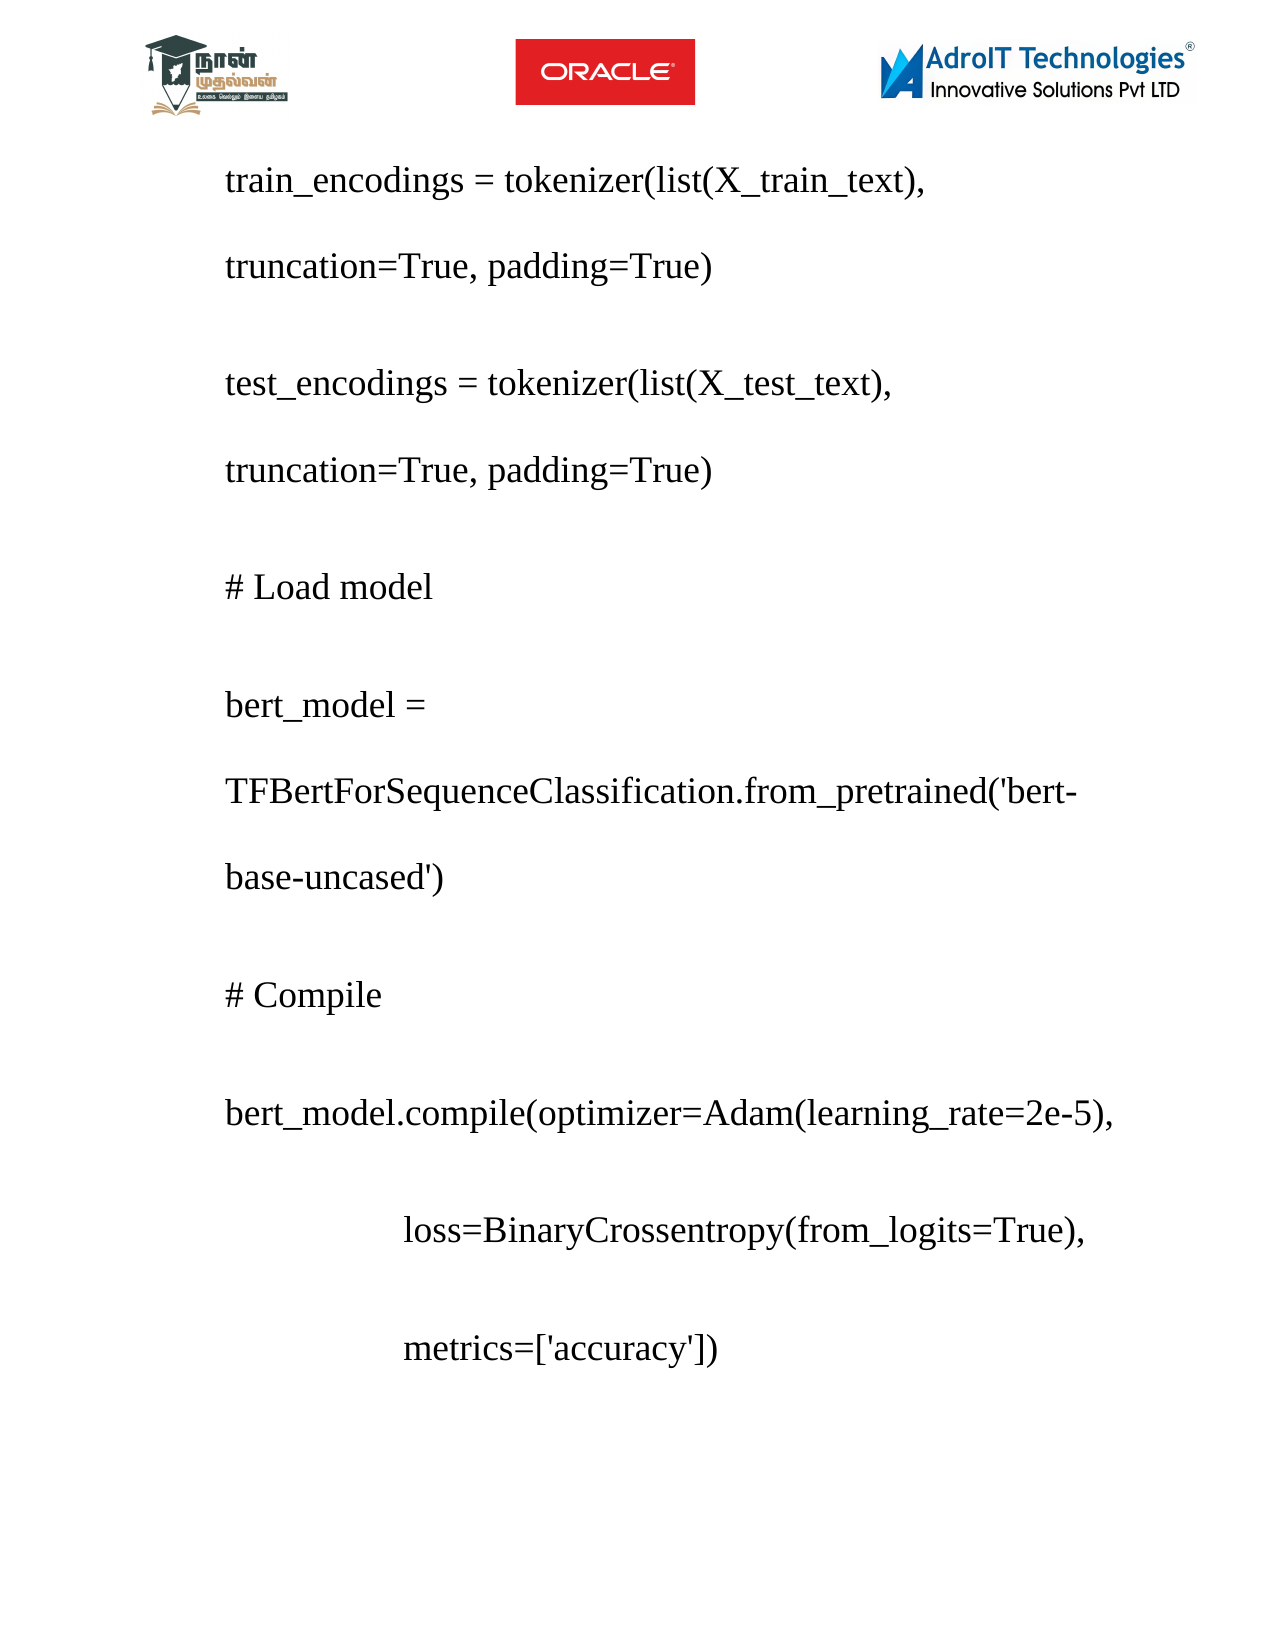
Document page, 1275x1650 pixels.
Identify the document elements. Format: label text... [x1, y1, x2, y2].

text metrics=['accuracy']) [225, 1325, 1132, 1368]
text # Load model [225, 565, 1132, 608]
text train_encodings = tokenizer(list(X_train_text), truncation=True, padding=True) [225, 157, 1132, 286]
text bert_model.compile(optimizer=Adam(learning_rate=2e-5), [225, 1090, 1132, 1133]
text loss=BinaryCrossentropy(from_logits=True), [225, 1208, 1132, 1251]
picture [515, 39, 696, 105]
picture [878, 39, 1197, 105]
text bert_model = TFBertForSequenceClassification.from_pretrained('bert-base-uncased') [225, 682, 1132, 898]
text test_encodings = tokenizer(list(X_test_text), truncation=True, padding=True) [225, 361, 1132, 490]
picture [140, 31, 290, 119]
text # Compile [225, 972, 1132, 1016]
